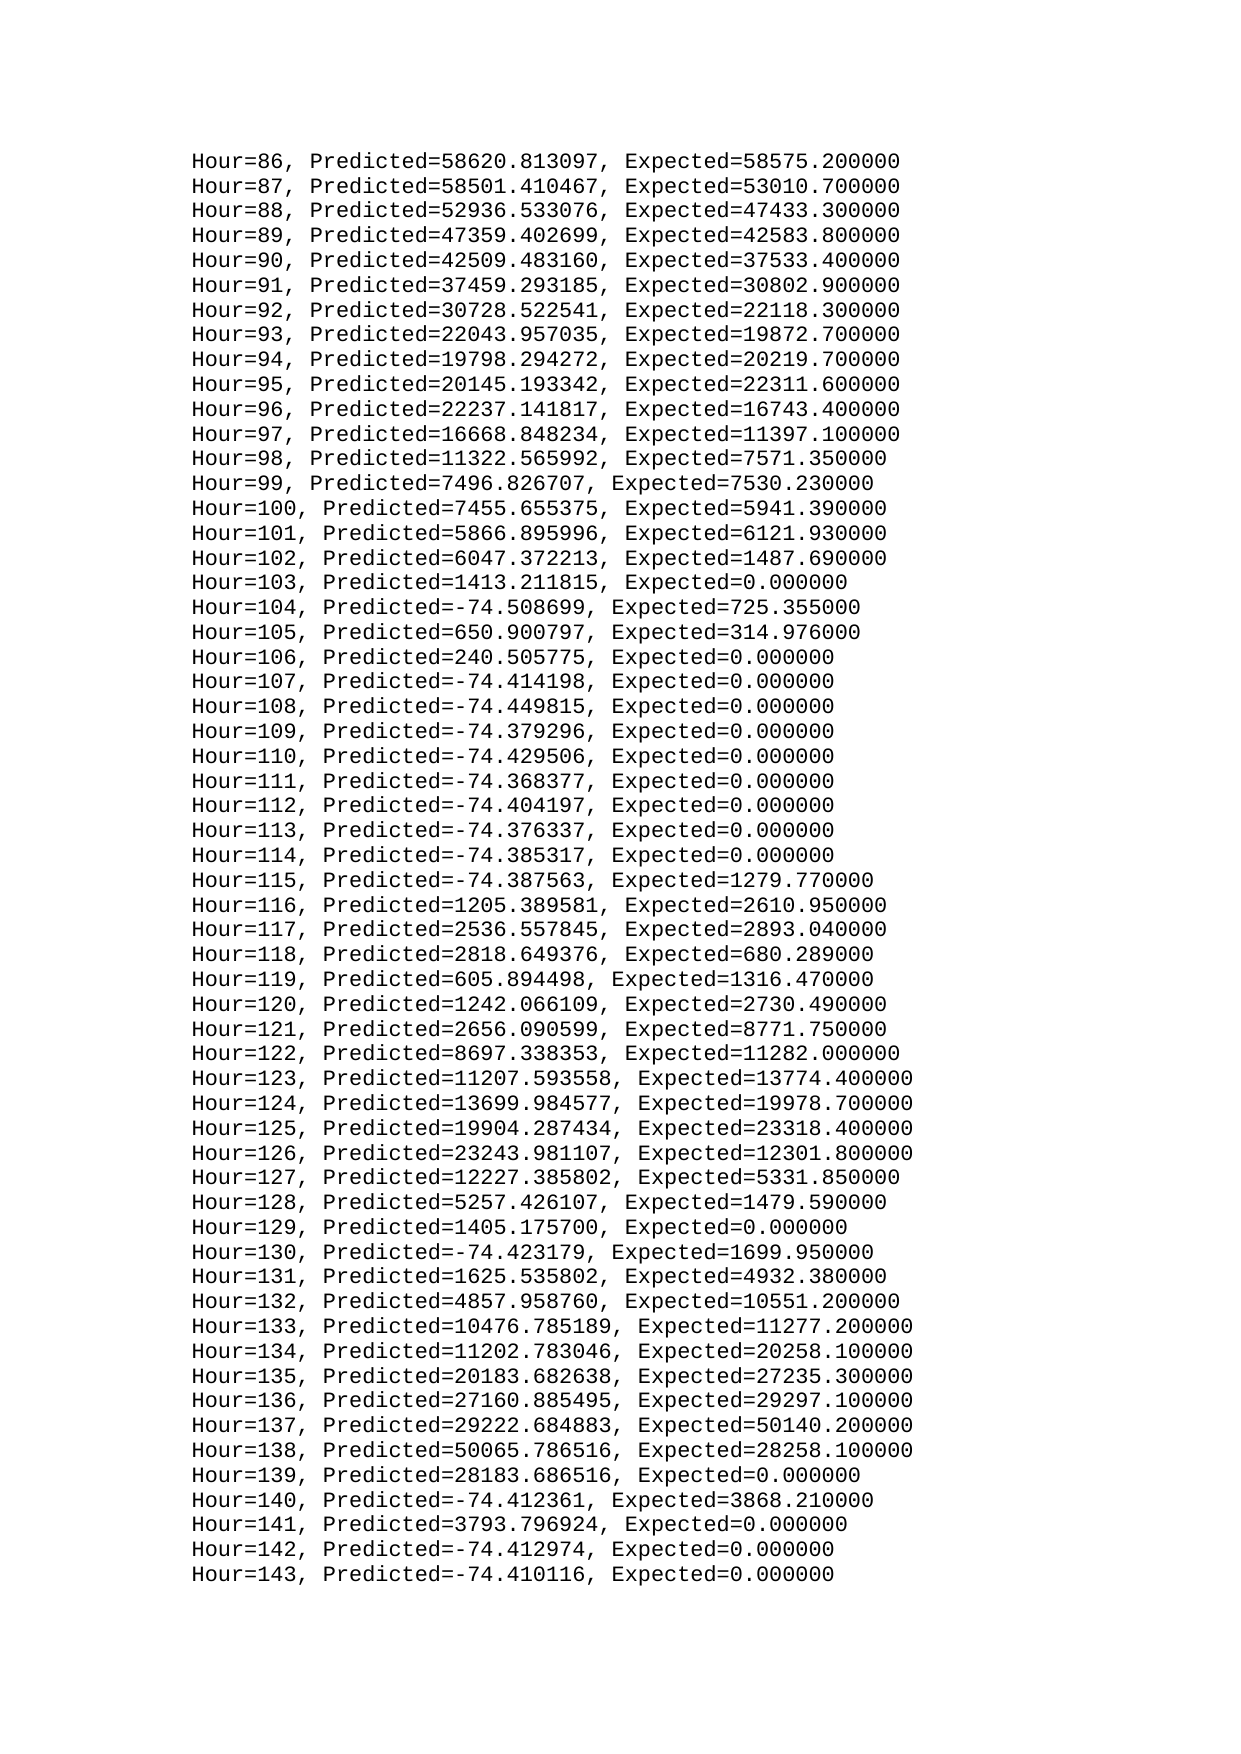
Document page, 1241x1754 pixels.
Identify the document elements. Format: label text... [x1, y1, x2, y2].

text Hour=97, Predicted=16668.848234, Expected=11397.100000 [139, 423, 1101, 447]
text Hour=131, Predicted=1625.535802, Expected=4932.380000 [139, 1266, 1101, 1290]
text Hour=94, Predicted=19798.294272, Expected=20219.700000 [139, 348, 1101, 373]
text Hour=130, Predicted=-74.423179, Expected=1699.950000 [139, 1241, 1101, 1266]
text Hour=129, Predicted=1405.175700, Expected=0.000000 [139, 1216, 1101, 1241]
text Hour=92, Predicted=30728.522541, Expected=22118.300000 [139, 299, 1101, 323]
text Hour=138, Predicted=50065.786516, Expected=28258.100000 [139, 1439, 1101, 1464]
text Hour=100, Predicted=7455.655375, Expected=5941.390000 [139, 497, 1101, 522]
text Hour=98, Predicted=11322.565992, Expected=7571.350000 [139, 447, 1101, 472]
text Hour=89, Predicted=47359.402699, Expected=42583.800000 [139, 224, 1101, 249]
text Hour=132, Predicted=4857.958760, Expected=10551.200000 [139, 1290, 1101, 1315]
text Hour=120, Predicted=1242.066109, Expected=2730.490000 [139, 993, 1101, 1018]
text Hour=99, Predicted=7496.826707, Expected=7530.230000 [139, 472, 1101, 497]
text Hour=107, Predicted=-74.414198, Expected=0.000000 [139, 671, 1101, 695]
text Hour=111, Predicted=-74.368377, Expected=0.000000 [139, 770, 1101, 794]
text Hour=141, Predicted=3793.796924, Expected=0.000000 [139, 1513, 1101, 1538]
text Hour=103, Predicted=1413.211815, Expected=0.000000 [139, 571, 1101, 596]
text Hour=117, Predicted=2536.557845, Expected=2893.040000 [139, 918, 1101, 943]
text Hour=96, Predicted=22237.141817, Expected=16743.400000 [139, 398, 1101, 423]
text Hour=134, Predicted=11202.783046, Expected=20258.100000 [139, 1340, 1101, 1365]
text Hour=137, Predicted=29222.684883, Expected=50140.200000 [139, 1414, 1101, 1439]
text Hour=102, Predicted=6047.372213, Expected=1487.690000 [139, 547, 1101, 571]
text Hour=126, Predicted=23243.981107, Expected=12301.800000 [139, 1142, 1101, 1166]
text Hour=88, Predicted=52936.533076, Expected=47433.300000 [139, 199, 1101, 224]
text Hour=104, Predicted=-74.508699, Expected=725.355000 [139, 596, 1101, 621]
text Hour=122, Predicted=8697.338353, Expected=11282.000000 [139, 1042, 1101, 1067]
text Hour=110, Predicted=-74.429506, Expected=0.000000 [139, 745, 1101, 770]
text Hour=109, Predicted=-74.379296, Expected=0.000000 [139, 720, 1101, 745]
text Hour=135, Predicted=20183.682638, Expected=27235.300000 [139, 1365, 1101, 1389]
text Hour=101, Predicted=5866.895996, Expected=6121.930000 [139, 522, 1101, 547]
text Hour=127, Predicted=12227.385802, Expected=5331.850000 [139, 1166, 1101, 1191]
text Hour=124, Predicted=13699.984577, Expected=19978.700000 [139, 1092, 1101, 1117]
text Hour=108, Predicted=-74.449815, Expected=0.000000 [139, 695, 1101, 720]
text Hour=121, Predicted=2656.090599, Expected=8771.750000 [139, 1018, 1101, 1042]
text Hour=115, Predicted=-74.387563, Expected=1279.770000 [139, 869, 1101, 894]
text Hour=105, Predicted=650.900797, Expected=314.976000 [139, 621, 1101, 646]
text Hour=106, Predicted=240.505775, Expected=0.000000 [139, 646, 1101, 671]
text Hour=114, Predicted=-74.385317, Expected=0.000000 [139, 844, 1101, 869]
text Hour=118, Predicted=2818.649376, Expected=680.289000 [139, 943, 1101, 968]
text Hour=119, Predicted=605.894498, Expected=1316.470000 [139, 968, 1101, 993]
text Hour=93, Predicted=22043.957035, Expected=19872.700000 [139, 323, 1101, 348]
text Hour=113, Predicted=-74.376337, Expected=0.000000 [139, 819, 1101, 844]
text Hour=133, Predicted=10476.785189, Expected=11277.200000 [139, 1315, 1101, 1340]
text Hour=87, Predicted=58501.410467, Expected=53010.700000 [139, 175, 1101, 199]
text Hour=140, Predicted=-74.412361, Expected=3868.210000 [139, 1489, 1101, 1513]
text Hour=143, Predicted=-74.410116, Expected=0.000000 [139, 1563, 1101, 1588]
text Hour=123, Predicted=11207.593558, Expected=13774.400000 [139, 1067, 1101, 1092]
text Hour=95, Predicted=20145.193342, Expected=22311.600000 [139, 373, 1101, 398]
text Hour=90, Predicted=42509.483160, Expected=37533.400000 [139, 249, 1101, 274]
text Hour=128, Predicted=5257.426107, Expected=1479.590000 [139, 1191, 1101, 1216]
text Hour=142, Predicted=-74.412974, Expected=0.000000 [139, 1538, 1101, 1563]
text Hour=112, Predicted=-74.404197, Expected=0.000000 [139, 794, 1101, 819]
text Hour=125, Predicted=19904.287434, Expected=23318.400000 [139, 1117, 1101, 1142]
text Hour=86, Predicted=58620.813097, Expected=58575.200000 [139, 150, 1101, 175]
text Hour=139, Predicted=28183.686516, Expected=0.000000 [139, 1464, 1101, 1489]
text Hour=116, Predicted=1205.389581, Expected=2610.950000 [139, 894, 1101, 918]
text Hour=136, Predicted=27160.885495, Expected=29297.100000 [139, 1389, 1101, 1414]
text Hour=91, Predicted=37459.293185, Expected=30802.900000 [139, 274, 1101, 299]
